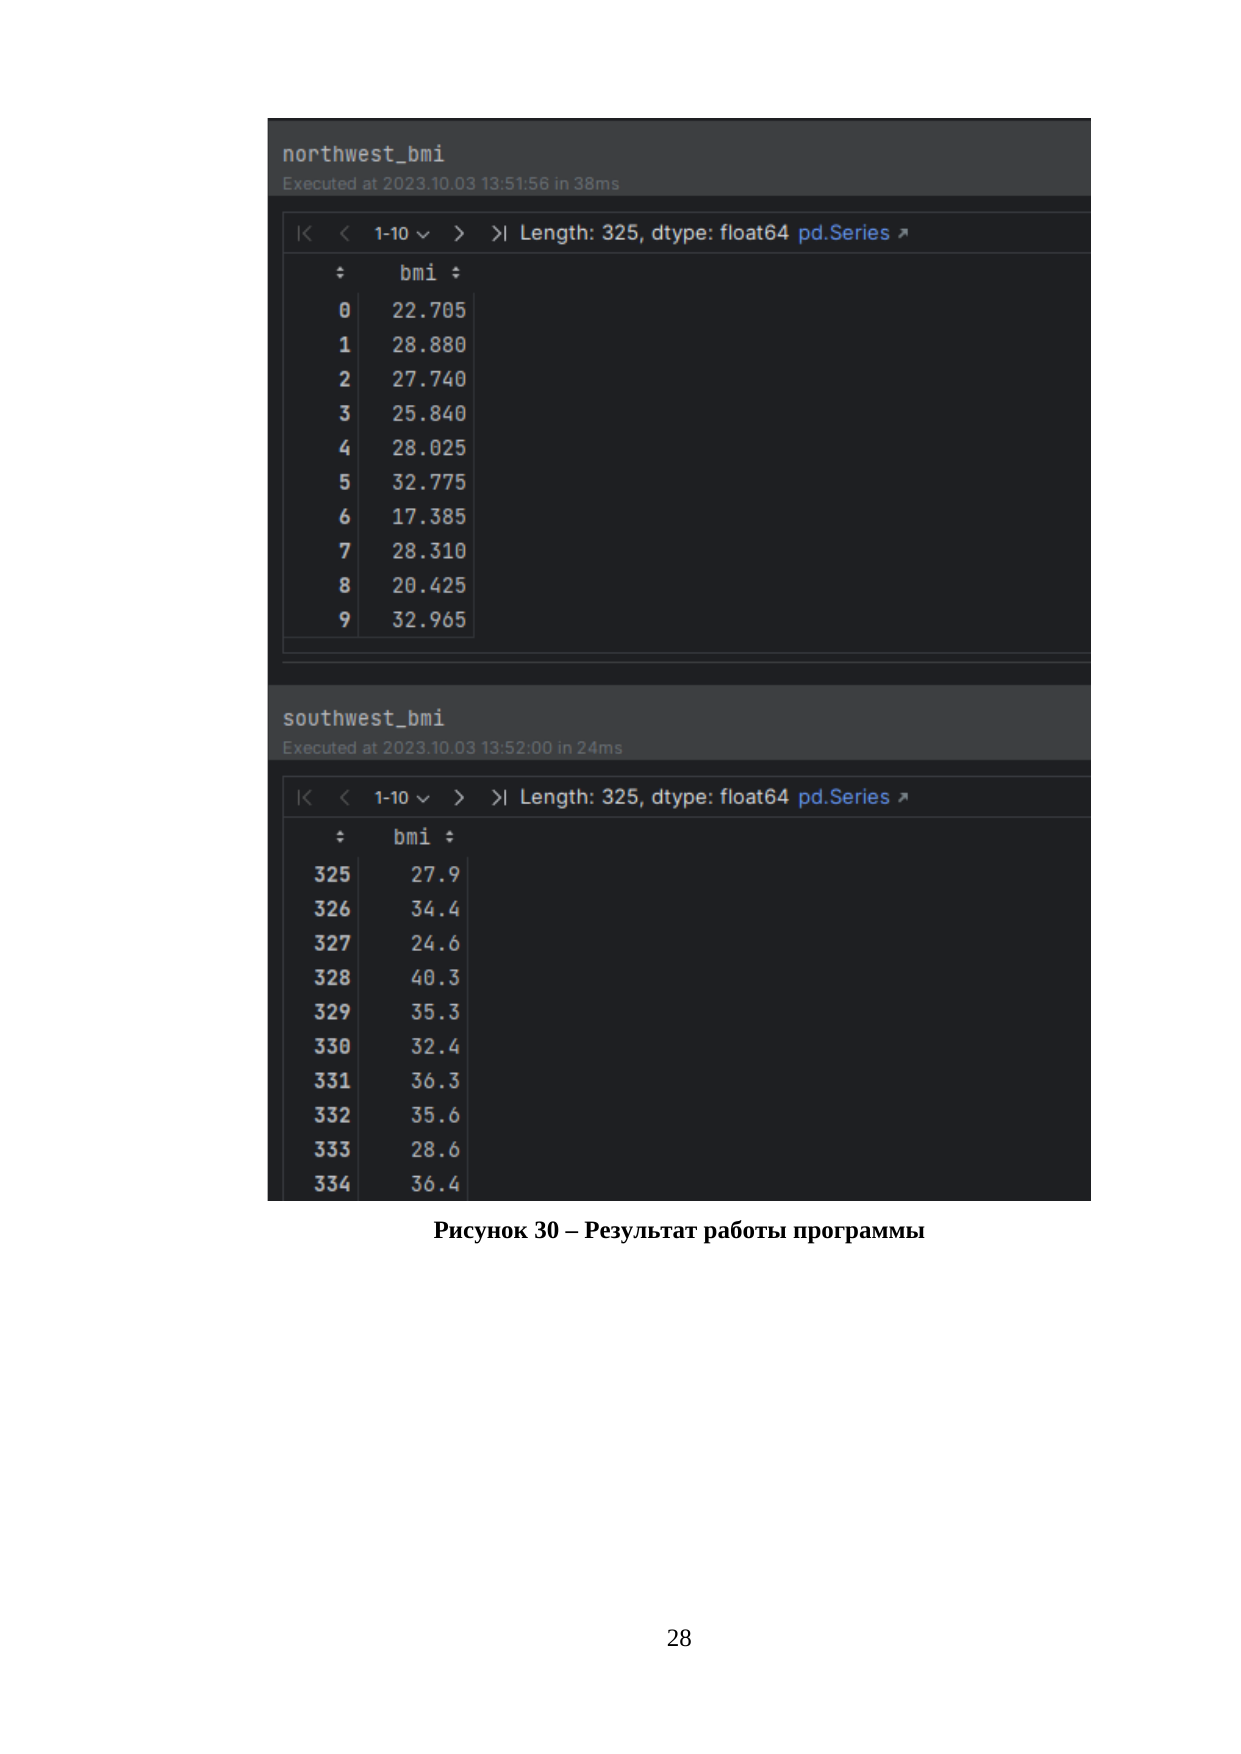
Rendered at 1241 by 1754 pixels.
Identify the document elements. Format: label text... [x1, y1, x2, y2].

text Рисунок 30 – Результат работы программы [177, 1215, 1181, 1244]
picture [267, 118, 1091, 1201]
